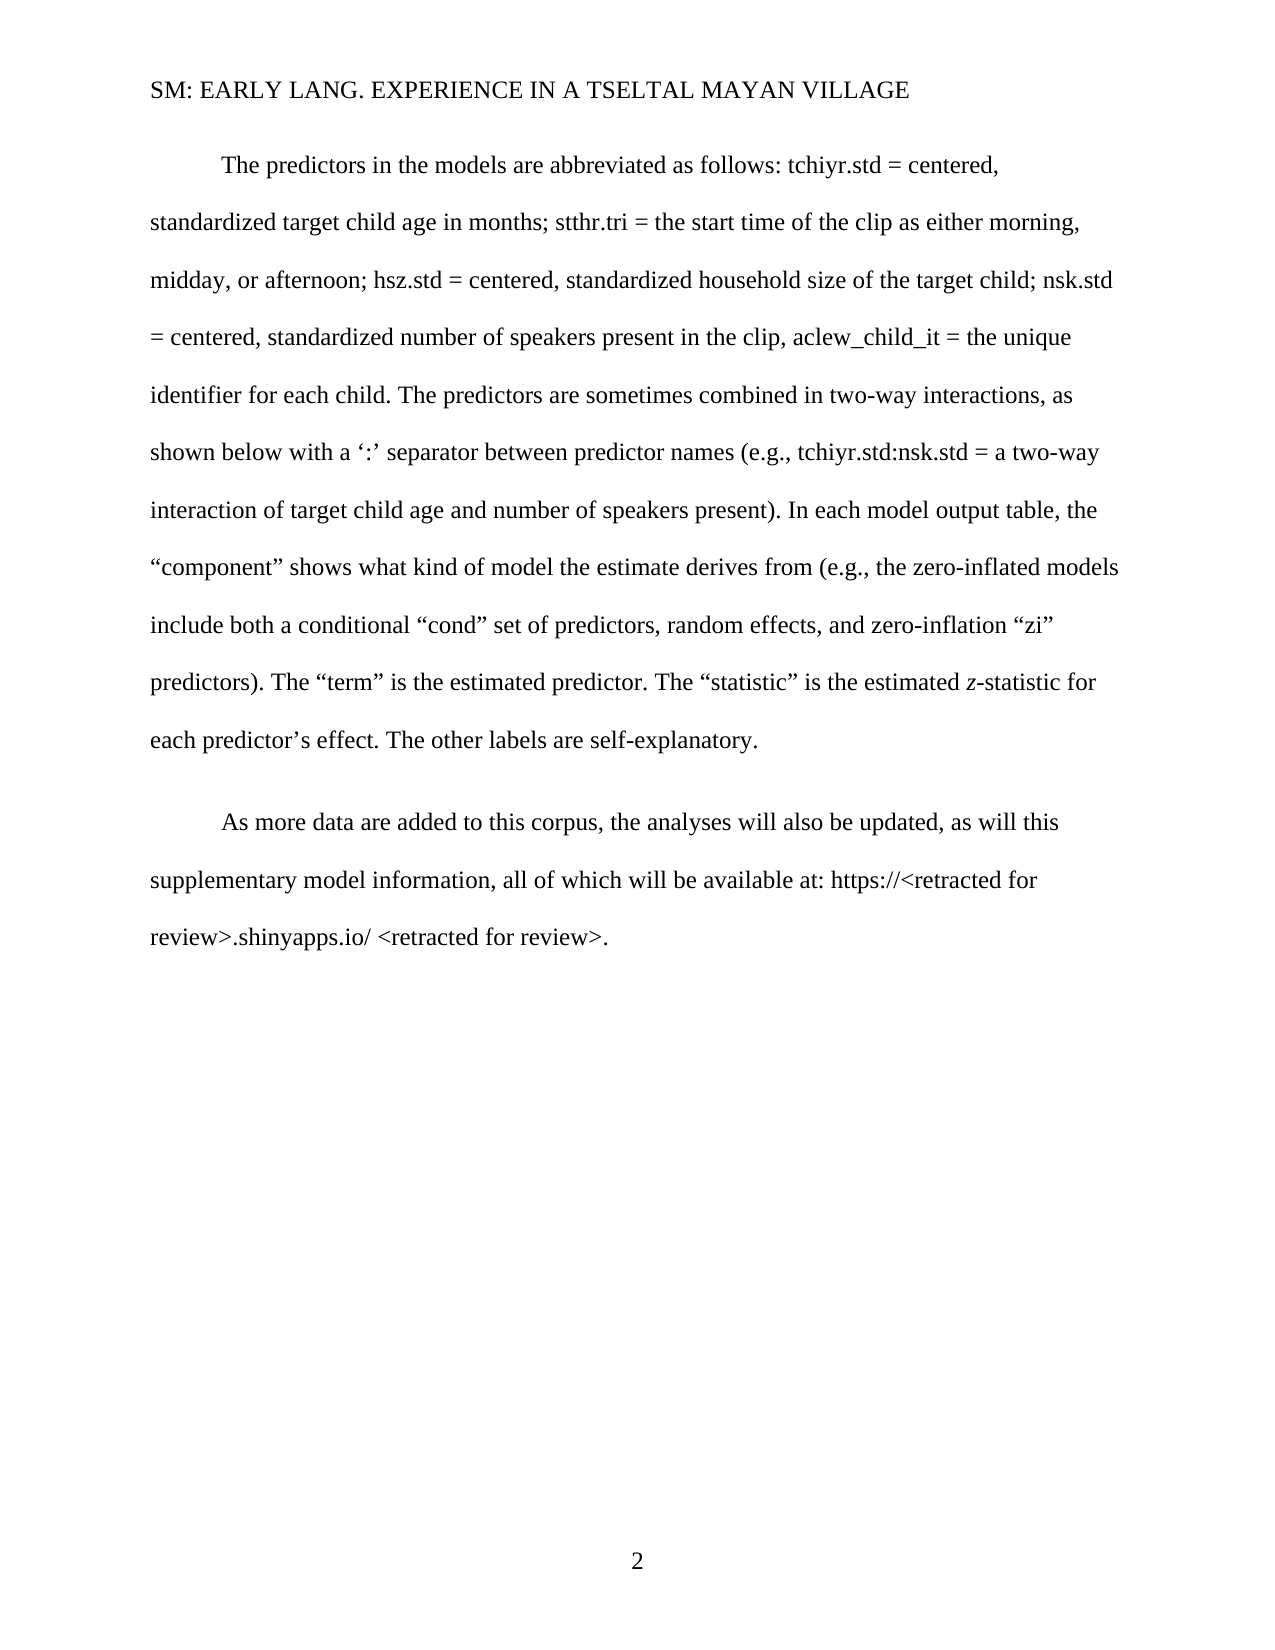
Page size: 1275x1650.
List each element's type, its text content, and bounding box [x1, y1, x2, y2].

text As more data are added to this corpus, the analyses will also be updated, as will this supplementary model information, all of which will be available at: https://<retracted for review>.shinyapps.io/ <retracted for review>. [150, 807, 1125, 951]
text The predictors in the models are abbreviated as follows: tchiyr.std = centered, standardized target child age in months; stthr.tri = the start time of the clip as either morning, midday, or afternoon; hsz.std = centered, standardized household size of the target child; nsk.std = centered, standardized number of speakers present in the clip, aclew_child_it = the unique identifier for each child. The predictors are sometimes combined in two-way interactions, as shown below with a ‘:’ separator between predictor names (e.g., tchiyr.std:nsk.std = a two-way interaction of target child age and number of speakers present). In each model output table, the “component” shows what kind of model the estimate derives from (e.g., the zero-inflated models include both a conditional “cond” set of predictors, random effects, and zero-inflation “zi” predictors). The “term” is the estimated predictor. The “statistic” is the estimated z-statistic for each predictor’s effect. The other labels are self-explanatory. [150, 150, 1125, 754]
